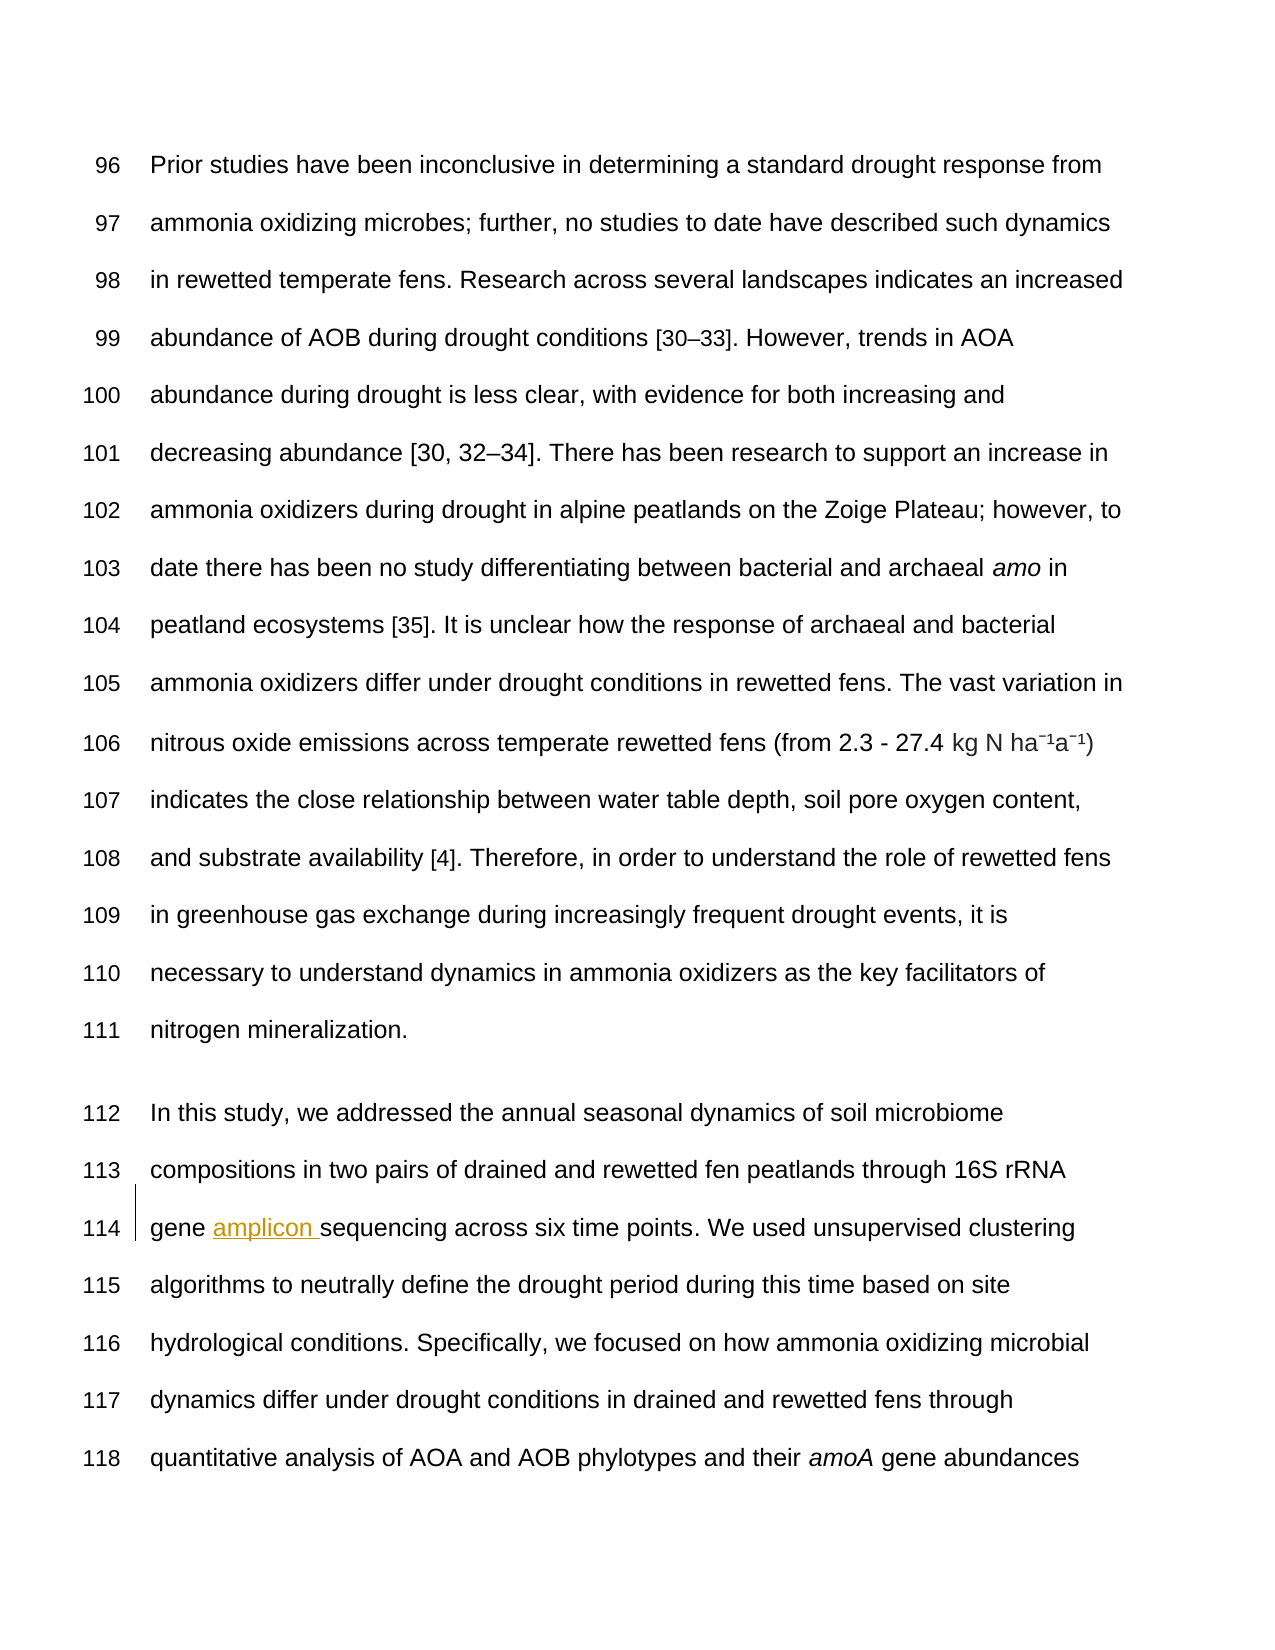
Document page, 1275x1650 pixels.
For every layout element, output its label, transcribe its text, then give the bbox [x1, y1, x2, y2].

text Prior studies have been inconclusive in determining a standard drought response from ammonia oxidizing microbes; further, no studies to date have described such dynamics in rewetted temperate fens. Research across several landscapes indicates an increased abundance of AOB during drought conditions [30–33]. However, trends in AOA abundance during drought is less clear, with evidence for both increasing and decreasing abundance [30, 32–34]. There has been research to support an increase in ammonia oxidizers during drought in alpine peatlands on the Zoige Plateau; however, to date there has been no study differentiating between bacterial and archaeal amo in peatland ecosystems [35]. It is unclear how the response of archaeal and bacterial ammonia oxidizers differ under drought conditions in rewetted fens. The vast variation in nitrous oxide emissions across temperate rewetted fens (from 2.3 - 27.4 kg N ha⁻¹a⁻¹) indicates the close relationship between water table depth, soil pore oxygen content, and substrate availability [4]. Therefore, in order to understand the role of rewetted fens in greenhouse gas exchange during increasingly frequent drought events, it is necessary to understand dynamics in ammonia oxidizers as the key facilitators of nitrogen mineralization. [150, 150, 1125, 1044]
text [150, 1098, 1125, 1471]
